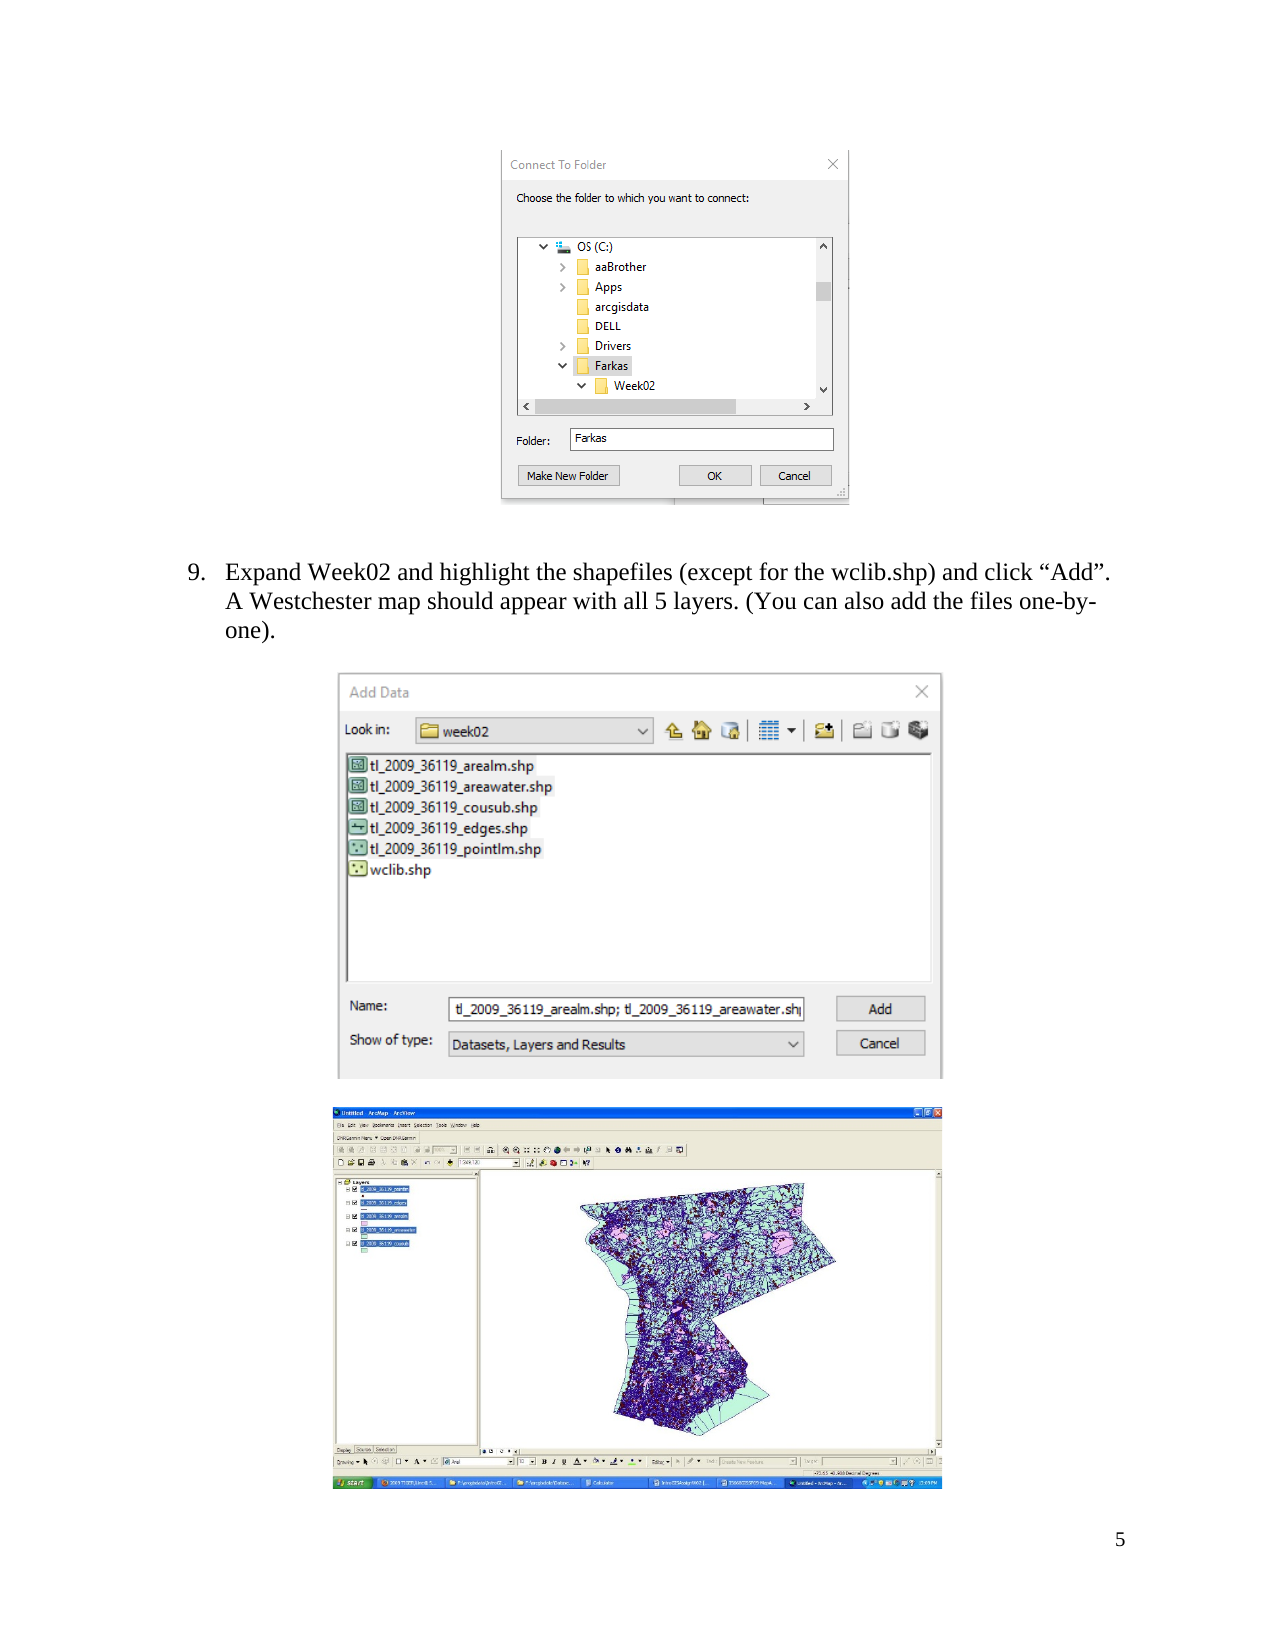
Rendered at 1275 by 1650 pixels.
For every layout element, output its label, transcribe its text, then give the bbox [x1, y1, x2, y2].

picture [332, 1107, 943, 1489]
picture [337, 672, 944, 1079]
list Expand Week02 and highlight the shapefiles (except for the wclib.shp) and click “Add”. A Westchester map should appear with all 5 layers. (You can also add the files one-by-one). [187, 557, 1125, 644]
picture [500, 150, 850, 505]
